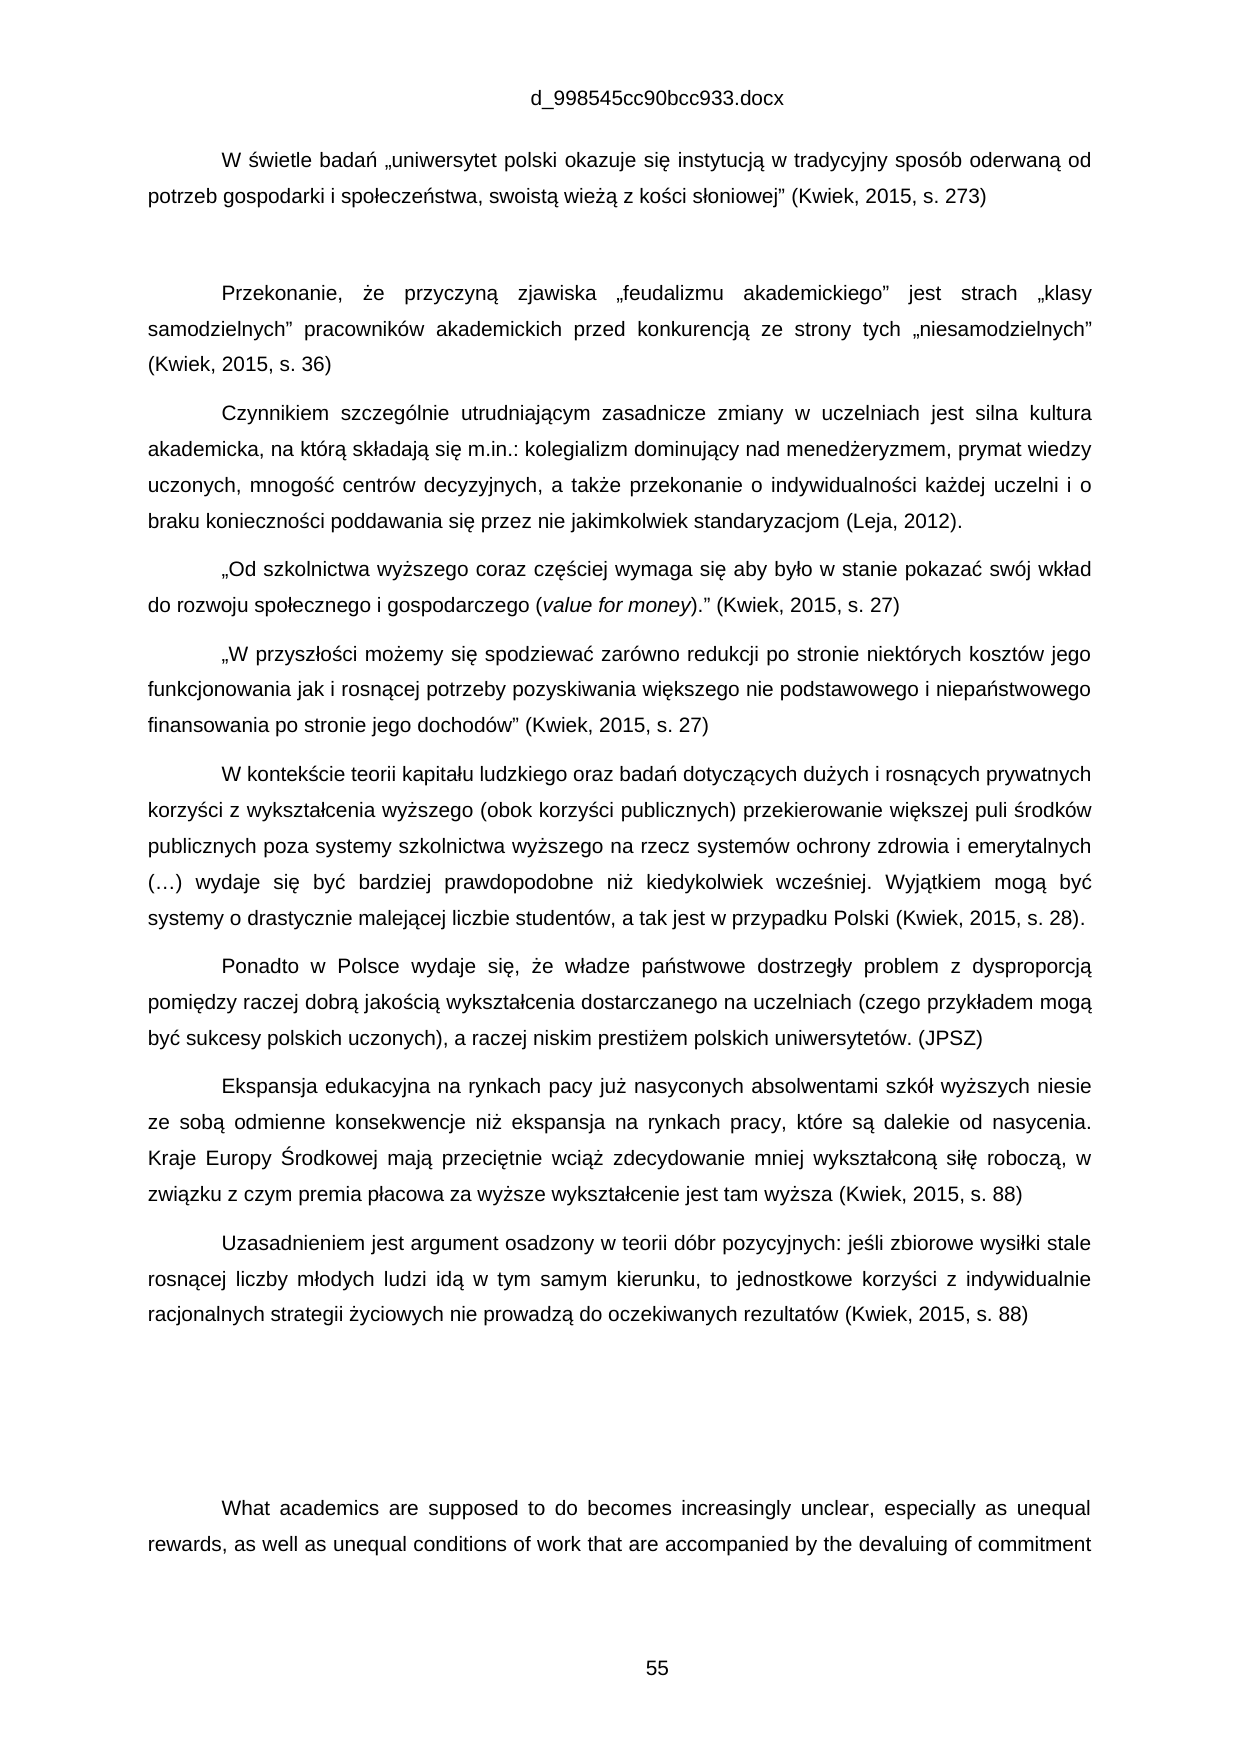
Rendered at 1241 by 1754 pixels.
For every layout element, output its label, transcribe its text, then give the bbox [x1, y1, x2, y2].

text Ekspansja edukacyjna na rynkach pacy już nasyconych absolwentami szkół wyższych niesie ze sobą odmienne konsekwencje niż ekspansja na rynkach pracy, które są dalekie od nasycenia. Kraje Europy Środkowej mają przeciętnie wciąż zdecydowanie mniej wykształconą siłę roboczą, w związku z czym premia płacowa za wyższe wykształcenie jest tam wyższa (Kwiek, 2015, s. 88) [148, 1074, 1093, 1206]
text Uzasadnieniem jest argument osadzony w teorii dóbr pozycyjnych: jeśli zbiorowe wysiłki stale rosnącej liczby młodych ludzi idą w tym samym kierunku, to jednostkowe korzyści z indywidualnie racjonalnych strategii życiowych nie prowadzą do oczekiwanych rezultatów (Kwiek, 2015, s. 88) [148, 1230, 1093, 1326]
text W świetle badań „uniwersytet polski okazuje się instytucją w tradycyjny sposób oderwaną od potrzeb gospodarki i społeczeństwa, swoistą wieżą z kości słoniowej” (Kwiek, 2015, s. 273) [148, 148, 1093, 207]
text Czynnikiem szczególnie utrudniającym zasadnicze zmiany w uczelniach jest silna kultura akademicka, na którą składają się m.in.: kolegializm dominujący nad menedżeryzmem, prymat wiedzy uczonych, mnogość centrów decyzyjnych, a także przekonanie o indywidualności każdej uczelni i o braku konieczności poddawania się przez nie jakimkolwiek standaryzacjom (Leja, 2012). [148, 401, 1093, 532]
text Przekonanie, że przyczyną zjawiska „feudalizmu akademickiego” jest strach „klasy samodzielnych” pracowników akademickich przed konkurencją ze strony tych „niesamodzielnych” (Kwiek, 2015, s. 36) [148, 280, 1093, 376]
text „W przyszłości możemy się spodziewać zarówno redukcji po stronie niektórych kosztów jego funkcjonowania jak i rosnącej potrzeby pozyskiwania większego nie podstawowego i niepaństwowego finansowania po stronie jego dochodów” (Kwiek, 2015, s. 27) [148, 641, 1093, 737]
text „Od szkolnictwa wyższego coraz częściej wymaga się aby było w stanie pokazać swój wkład do rozwoju społecznego i gospodarczego (value for money).” (Kwiek, 2015, s. 27) [148, 557, 1093, 617]
text W kontekście teorii kapitału ludzkiego oraz badań dotyczących dużych i rosnących prywatnych korzyści z wykształcenia wyższego (obok korzyści publicznych) przekierowanie większej puli środków publicznych poza systemy szkolnictwa wyższego na rzecz systemów ochrony zdrowia i emerytalnych (…) wydaje się być bardziej prawdopodobne niż kiedykolwiek wcześniej. Wyjątkiem mogą być systemy o drastycznie malejącej liczbie studentów, a tak jest w przypadku Polski (Kwiek, 2015, s. 28). [148, 762, 1093, 929]
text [148, 1496, 1093, 1556]
text Ponadto w Polsce wydaje się, że władze państwowe dostrzegły problem z dysproporcją pomiędzy raczej dobrą jakością wykształcenia dostarczanego na uczelniach (czego przykładem mogą być sukcesy polskich uczonych), a raczej niskim prestiżem polskich uniwersytetów. (JPSZ) [148, 954, 1093, 1050]
